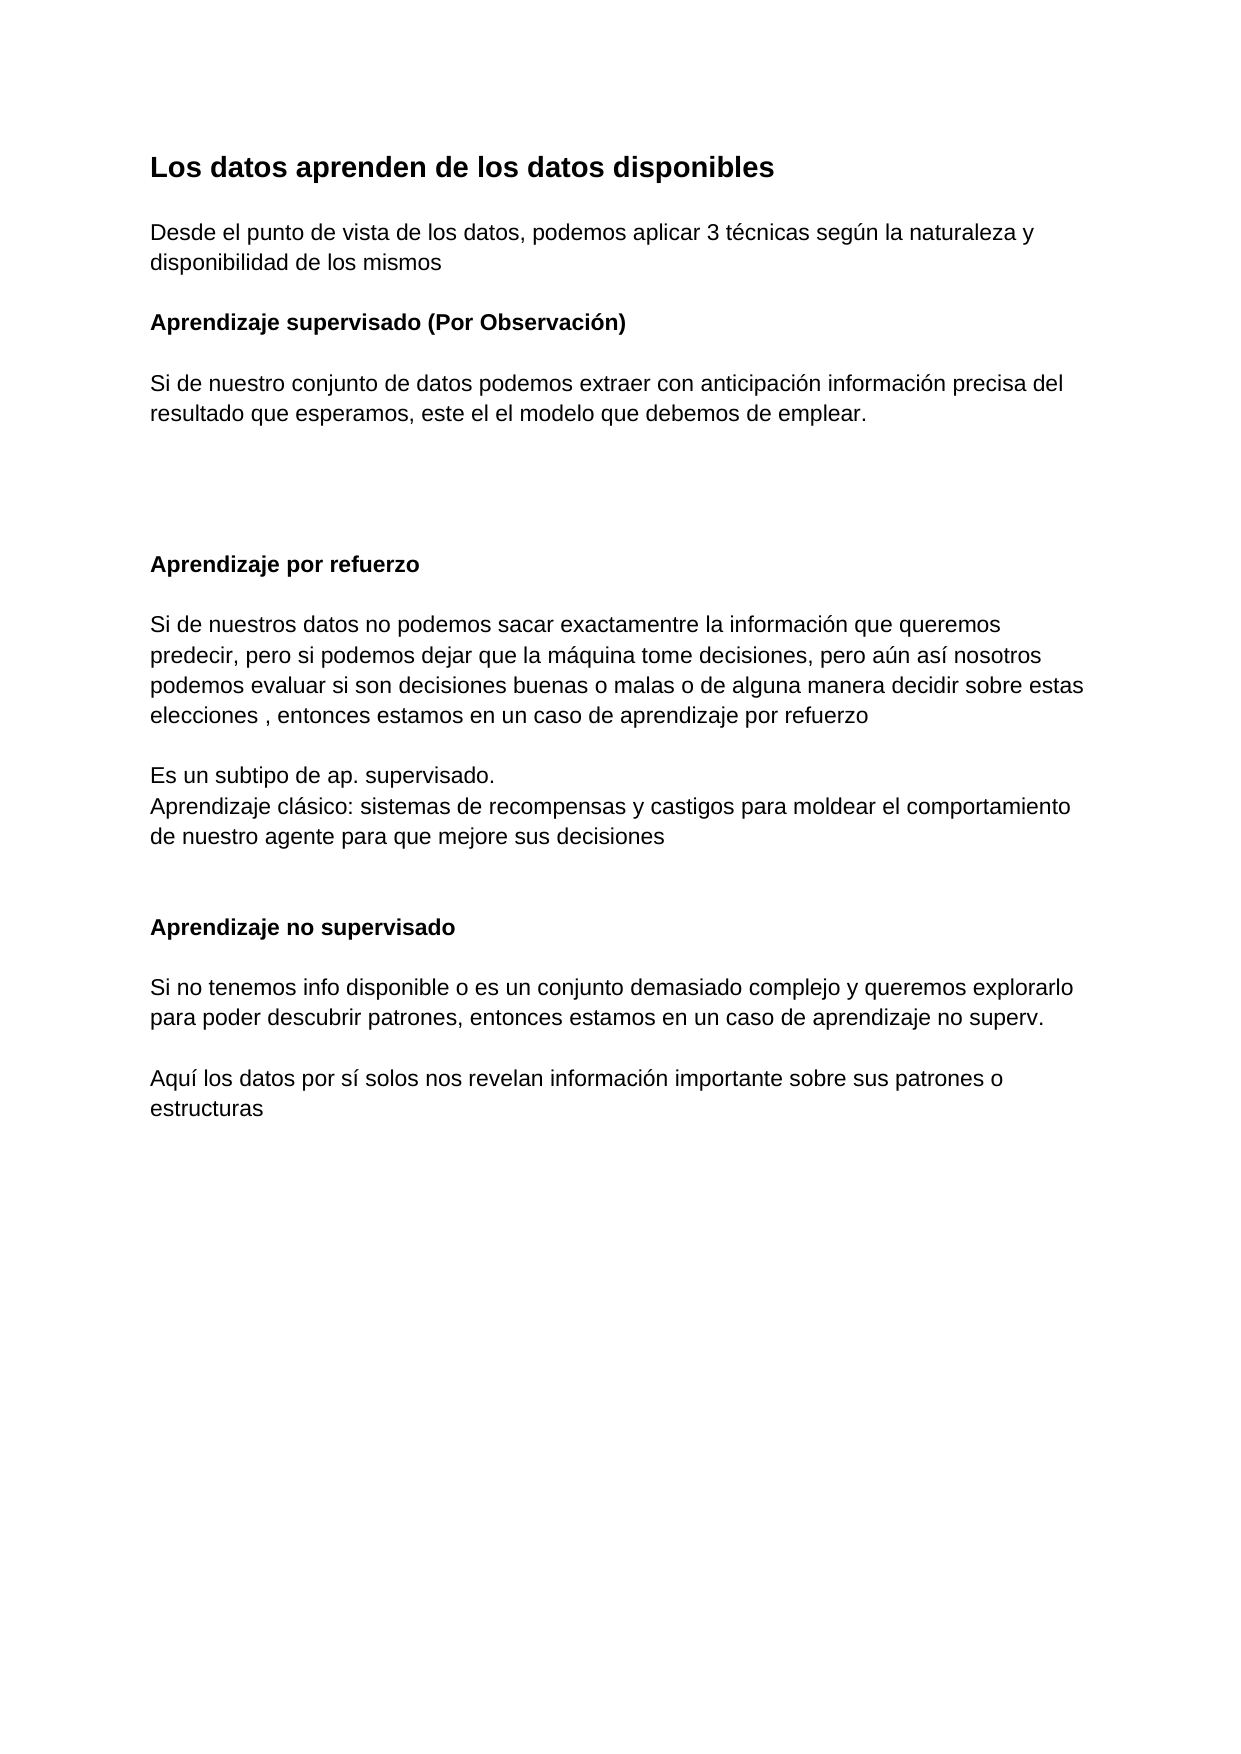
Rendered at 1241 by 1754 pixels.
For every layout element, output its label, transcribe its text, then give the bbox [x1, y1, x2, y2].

text Los datos aprenden de los datos disponibles [150, 150, 1090, 183]
text Aprendizaje supervisado (Por Observación) [150, 309, 1090, 336]
text Aprendizaje clásico: sistemas de recompensas y castigos para moldear el comportamiento de nuestro agente para que mejore sus decisiones [150, 793, 1090, 849]
text Desde el punto de vista de los datos, podemos aplicar 3 técnicas según la naturaleza y disponibilidad de los mismos [150, 219, 1090, 275]
text Es un subtipo de ap. supervisado. [150, 762, 1090, 789]
text Si no tenemos info disponible o es un conjunto demasiado complejo y queremos explorarlo para poder descubrir patrones, entonces estamos en un caso de aprendizaje no superv. [150, 974, 1090, 1031]
text Si de nuestro conjunto de datos podemos extraer con anticipación información precisa del resultado que esperamos, este el el modelo que debemos de emplear. [150, 370, 1090, 426]
text Aprendizaje no supervisado [150, 913, 1090, 940]
text Aprendizaje por refuerzo [150, 551, 1090, 577]
text Aquí los datos por sí solos nos revelan información importante sobre sus patrones o estructuras [150, 1064, 1090, 1121]
text Si de nuestros datos no podemos sacar exactamentre la información que queremos predecir, pero si podemos dejar que la máquina tome decisiones, pero aún así nosotros podemos evaluar si son decisiones buenas o malas o de alguna manera decidir sobre estas elecciones , entonces estamos en un caso de aprendizaje por refuerzo [150, 611, 1090, 728]
